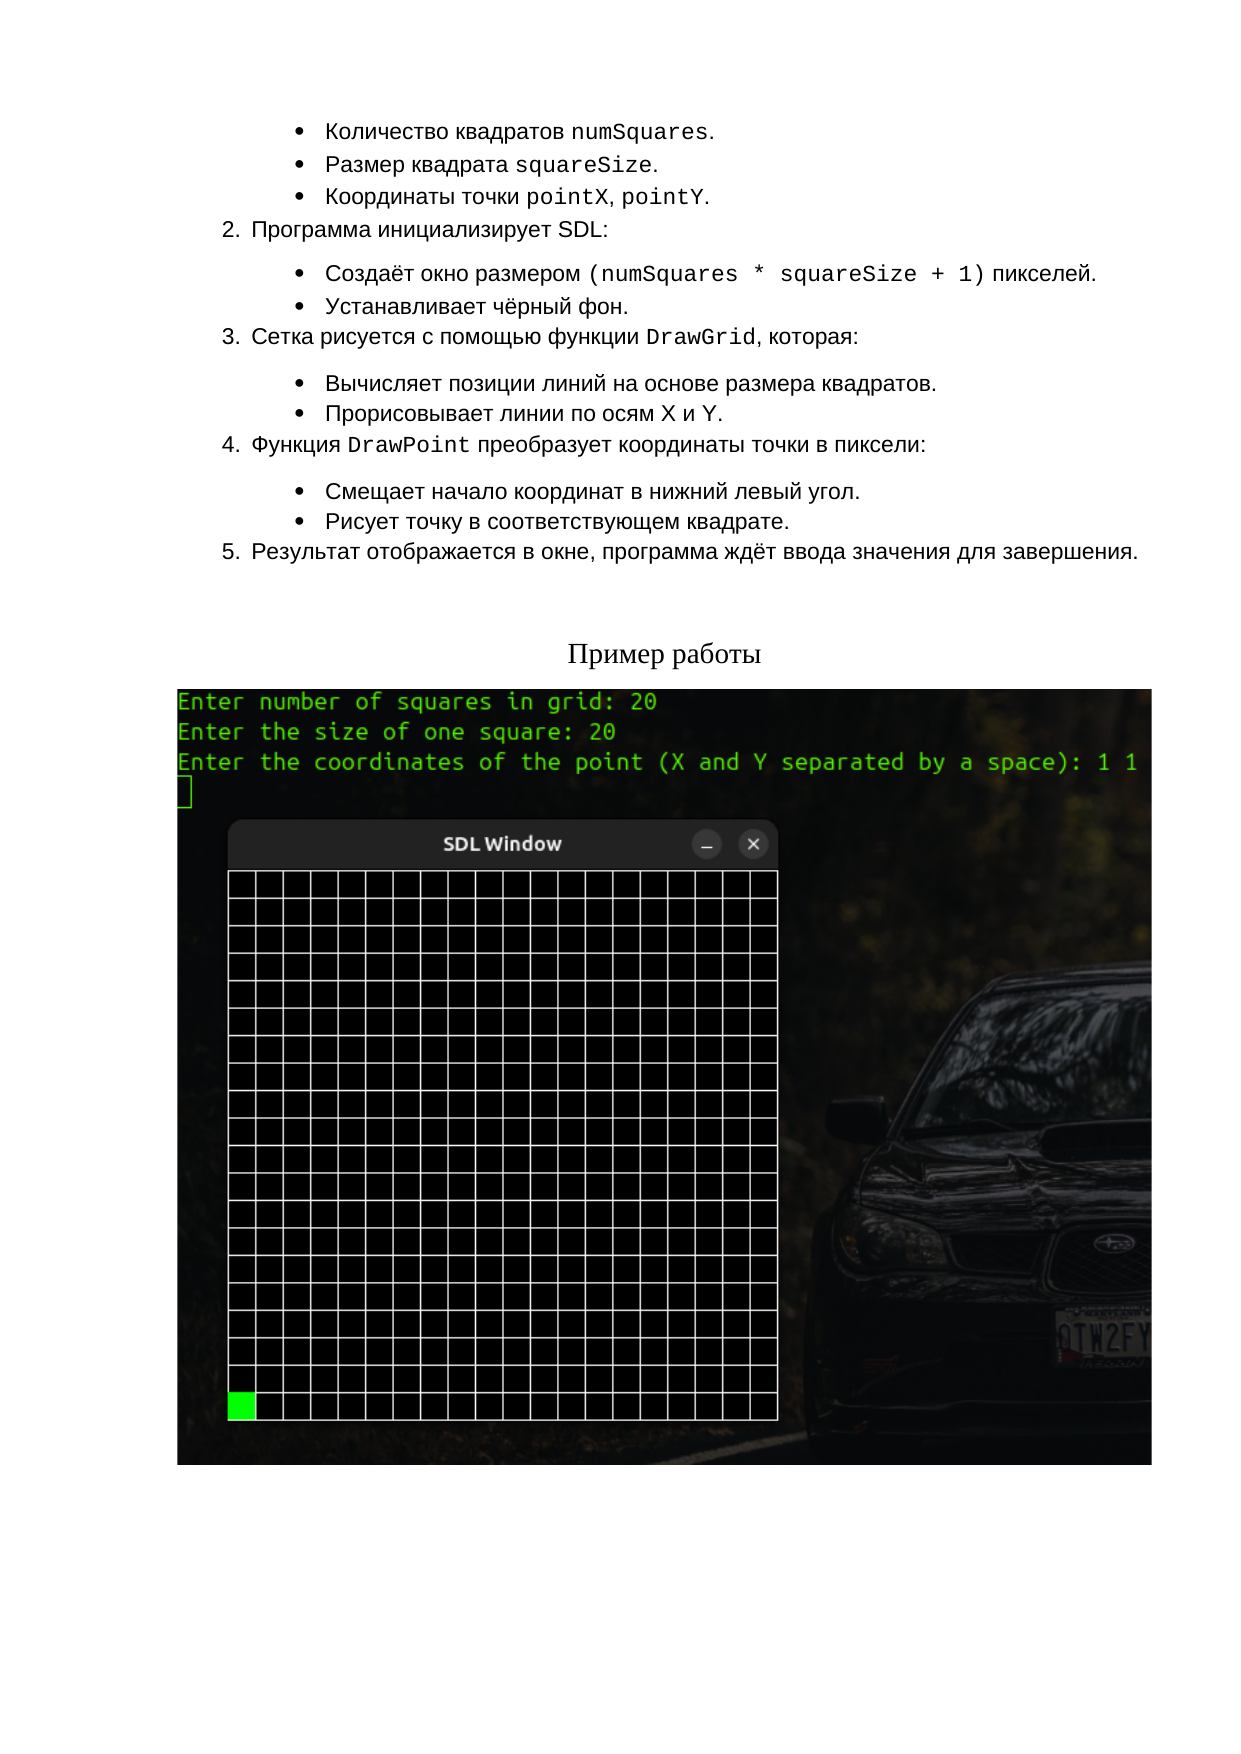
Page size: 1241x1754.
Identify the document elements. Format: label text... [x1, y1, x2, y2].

list Устанавливает чёрный фон. [295, 293, 1152, 319]
list Количество квадратов numSquares. [295, 118, 1152, 146]
list Функция DrawPoint преобразует координаты точки в пиксели: [222, 431, 1152, 459]
list Смещает начало координат в нижний левый угол. [295, 478, 1152, 504]
list Создаёт окно размером (numSquares * squareSize + 1) пикселей. [295, 260, 1152, 289]
list Размер квадрата squareSize. [295, 151, 1152, 179]
list Вычисляет позиции линий на основе размера квадратов. [295, 370, 1152, 397]
list Координаты точки pointX, pointY. [295, 183, 1152, 211]
picture [177, 689, 1152, 1465]
list Прорисовывает линии по осям X и Y. [295, 400, 1152, 427]
text Пример работы [177, 636, 1152, 669]
list Сетка рисуется с помощью функции DrawGrid, которая: [222, 323, 1152, 351]
list Результат отображается в окне, программа ждёт ввода значения для завершения. [222, 538, 1152, 564]
list Рисует точку в соответствующем квадрате. [295, 508, 1152, 534]
list Программа инициализирует SDL: [222, 216, 1152, 242]
